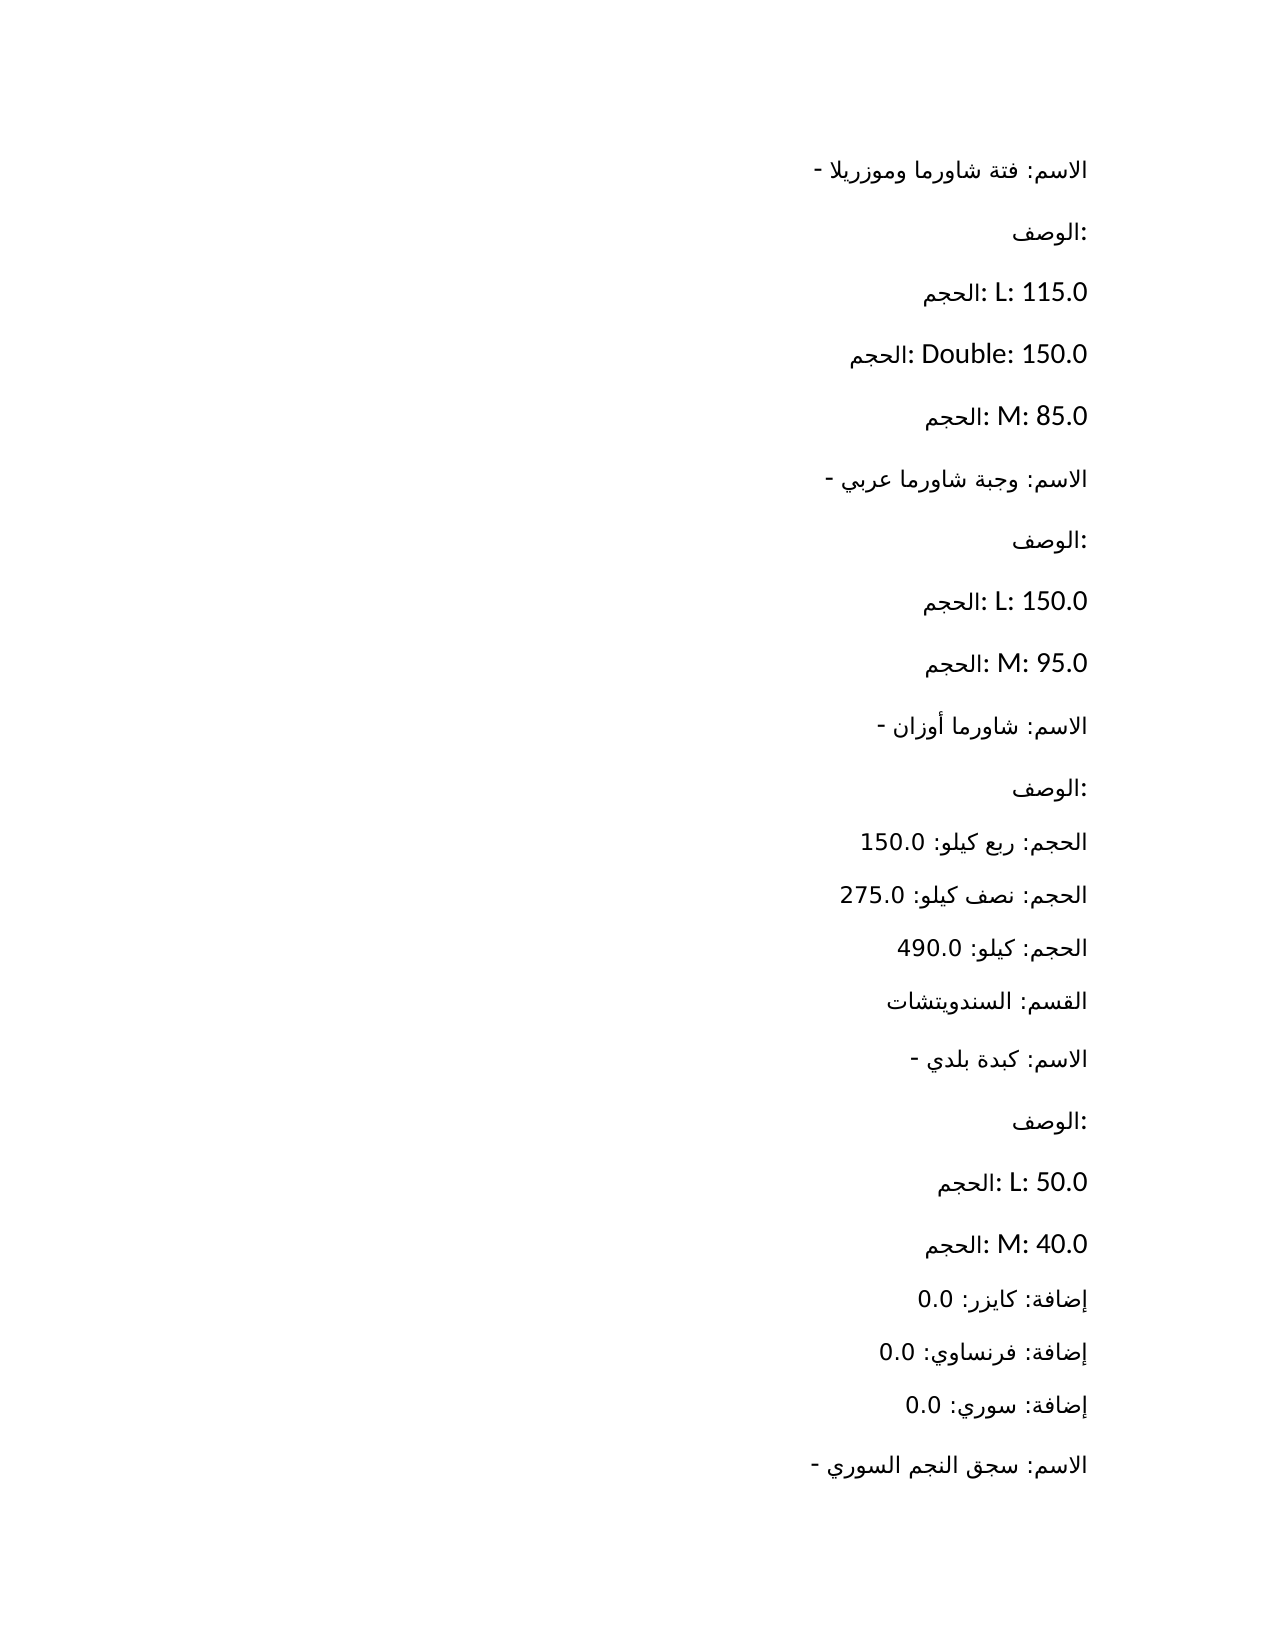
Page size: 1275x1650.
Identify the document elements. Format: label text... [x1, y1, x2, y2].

text إضافة: فرنساوي: 0.0 [187, 1339, 1087, 1366]
text الحجم: Double: 150.0 [187, 335, 1087, 371]
text - الاسم: سجق النجم السوري [187, 1445, 1087, 1481]
text الحجم: L: 50.0 [187, 1163, 1087, 1198]
text الوصف: [187, 768, 1087, 803]
text الوصف: [187, 1101, 1087, 1137]
text الحجم: نصف كيلو: 275.0 [187, 882, 1087, 909]
text الوصف: [187, 521, 1087, 556]
text الحجم: ربع كيلو: 150.0 [187, 829, 1087, 856]
text - الاسم: كبدة بلدي [187, 1039, 1087, 1075]
text - الاسم: وجبة شاورما عربي [187, 459, 1087, 494]
text إضافة: كايزر: 0.0 [187, 1286, 1087, 1313]
text الحجم: M: 85.0 [187, 397, 1087, 433]
text الحجم: M: 40.0 [187, 1225, 1087, 1260]
text الوصف: [187, 212, 1087, 247]
text - الاسم: شاورما أوزان [187, 706, 1087, 742]
text الحجم: كيلو: 490.0 [187, 935, 1087, 962]
text الحجم: L: 115.0 [187, 273, 1087, 309]
text إضافة: سوري: 0.0 [187, 1392, 1087, 1419]
text الحجم: L: 150.0 [187, 582, 1087, 618]
text - الاسم: فتة شاورما وموزريلا [187, 150, 1087, 186]
text القسم: السندويتشات [187, 988, 1087, 1014]
text الحجم: M: 95.0 [187, 644, 1087, 680]
